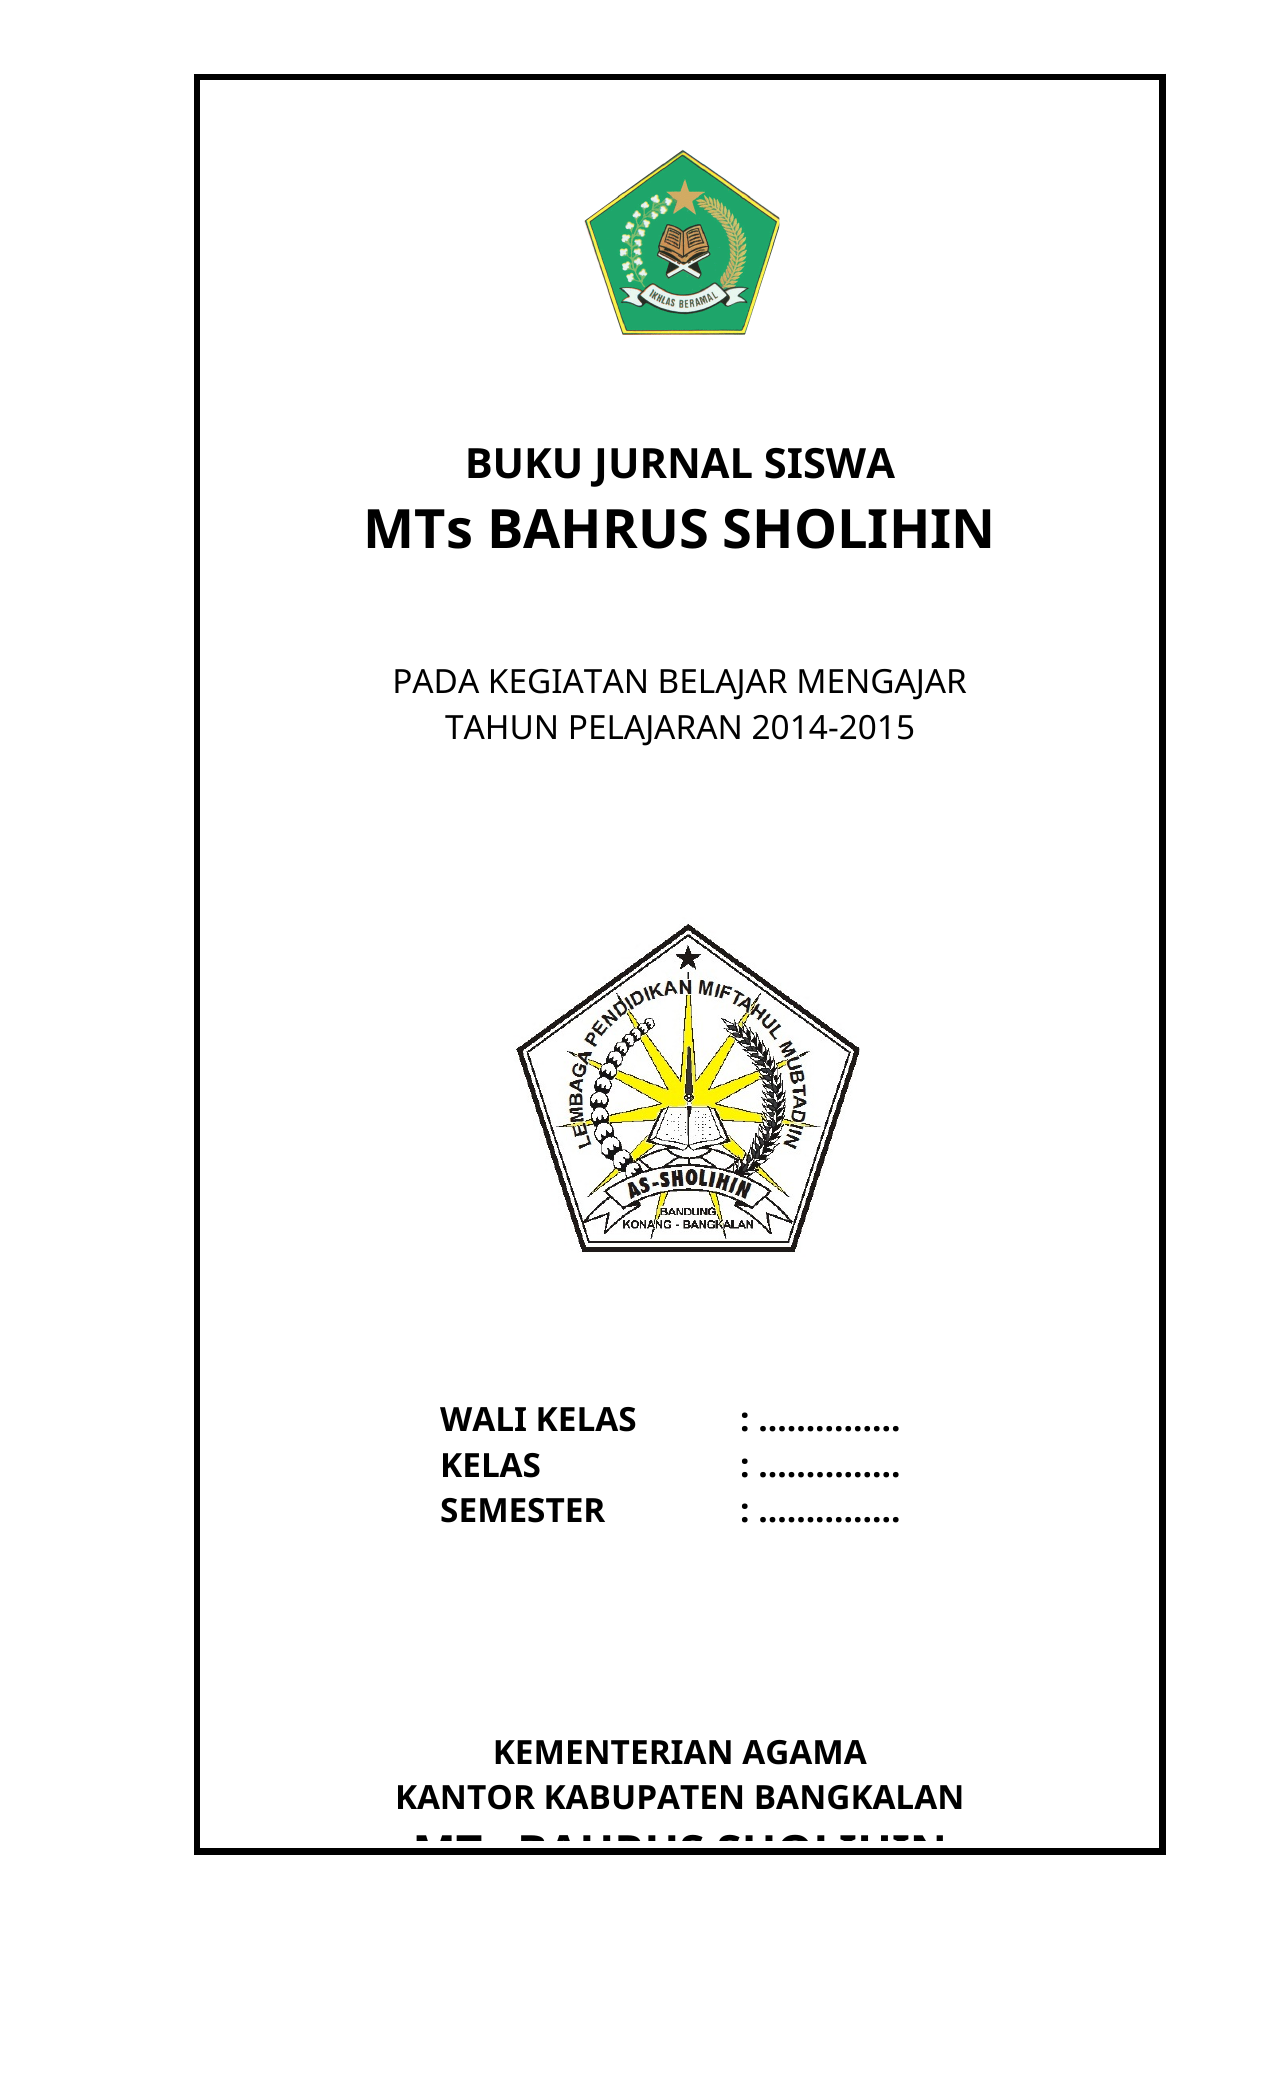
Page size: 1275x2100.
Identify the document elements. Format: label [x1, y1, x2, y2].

picture [500, 917, 860, 1257]
